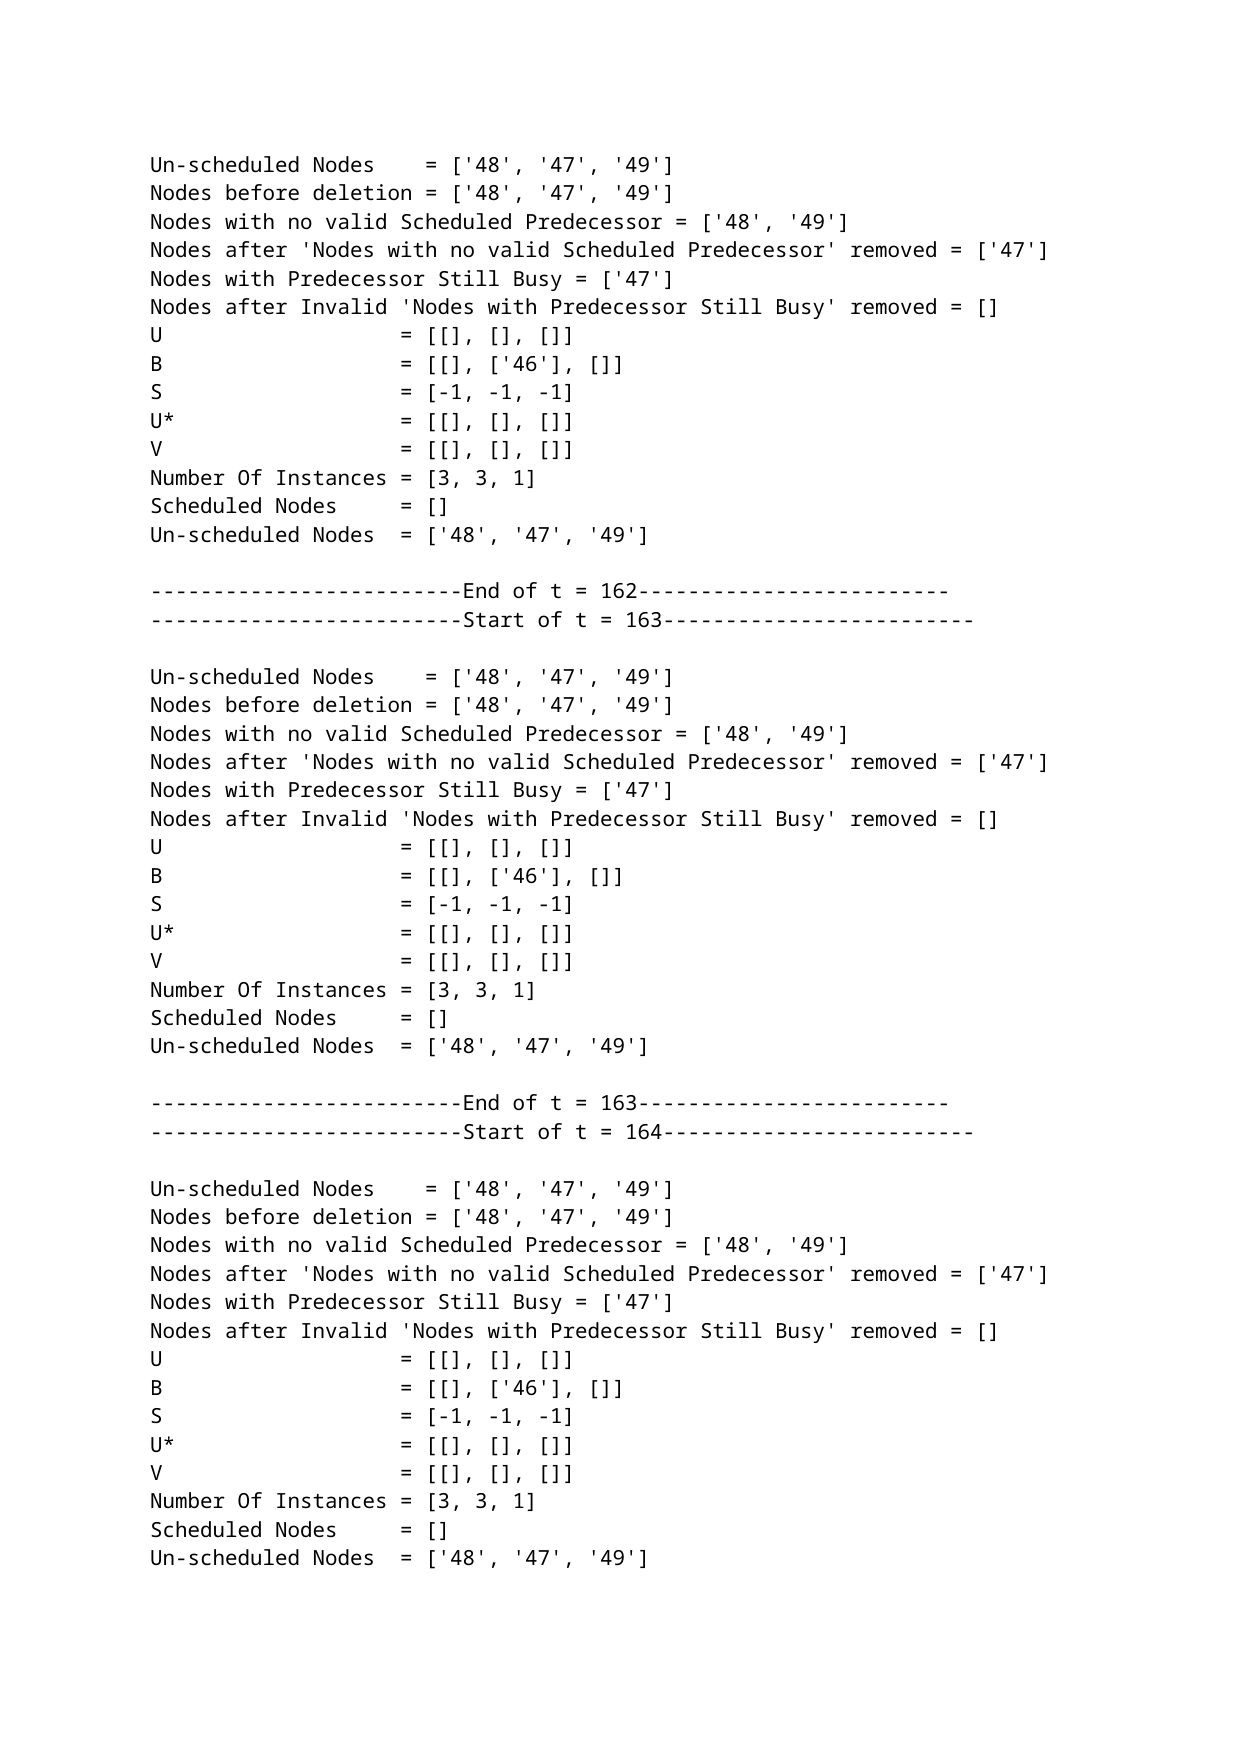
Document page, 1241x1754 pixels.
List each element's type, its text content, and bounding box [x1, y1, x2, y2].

text U = [[], [], []] [150, 1344, 1090, 1373]
text Nodes with no valid Scheduled Predecessor = ['48', '49'] [150, 1231, 1090, 1259]
text Nodes with no valid Scheduled Predecessor = ['48', '49'] [150, 207, 1090, 235]
text B = [[], ['46'], []] [150, 861, 1090, 889]
text Nodes after Invalid 'Nodes with Predecessor Still Busy' removed = [] [150, 292, 1090, 321]
text Nodes with Predecessor Still Busy = ['47'] [150, 776, 1090, 804]
text -------------------------End of t = 162------------------------- [150, 577, 1090, 605]
text U* = [[], [], []] [150, 918, 1090, 946]
text S = [-1, -1, -1] [150, 889, 1090, 918]
text U = [[], [], []] [150, 321, 1090, 349]
text Un-scheduled Nodes = ['48', '47', '49'] [150, 1174, 1090, 1202]
text U* = [[], [], []] [150, 406, 1090, 434]
text Number Of Instances = [3, 3, 1] [150, 1487, 1090, 1515]
text -------------------------End of t = 163------------------------- [150, 1088, 1090, 1117]
text Nodes before deletion = ['48', '47', '49'] [150, 178, 1090, 207]
text Nodes with Predecessor Still Busy = ['47'] [150, 1287, 1090, 1316]
text V = [[], [], []] [150, 434, 1090, 463]
text V = [[], [], []] [150, 946, 1090, 975]
text Nodes with Predecessor Still Busy = ['47'] [150, 264, 1090, 292]
text U = [[], [], []] [150, 832, 1090, 861]
text S = [-1, -1, -1] [150, 377, 1090, 406]
text Nodes before deletion = ['48', '47', '49'] [150, 690, 1090, 719]
text Un-scheduled Nodes = ['48', '47', '49'] [150, 1032, 1090, 1060]
text B = [[], ['46'], []] [150, 1373, 1090, 1401]
text Scheduled Nodes = [] [150, 1515, 1090, 1543]
text Nodes after Invalid 'Nodes with Predecessor Still Busy' removed = [] [150, 1316, 1090, 1344]
text Scheduled Nodes = [] [150, 491, 1090, 520]
text S = [-1, -1, -1] [150, 1401, 1090, 1430]
text B = [[], ['46'], []] [150, 349, 1090, 377]
text Nodes before deletion = ['48', '47', '49'] [150, 1202, 1090, 1231]
text -------------------------Start of t = 164------------------------- [150, 1117, 1090, 1145]
text U* = [[], [], []] [150, 1430, 1090, 1458]
text Un-scheduled Nodes = ['48', '47', '49'] [150, 520, 1090, 548]
text Nodes after 'Nodes with no valid Scheduled Predecessor' removed = ['47'] [150, 1259, 1090, 1287]
text Un-scheduled Nodes = ['48', '47', '49'] [150, 662, 1090, 690]
text Nodes after 'Nodes with no valid Scheduled Predecessor' removed = ['47'] [150, 235, 1090, 264]
text Nodes after Invalid 'Nodes with Predecessor Still Busy' removed = [] [150, 804, 1090, 832]
text Un-scheduled Nodes = ['48', '47', '49'] [150, 1543, 1090, 1572]
text Number Of Instances = [3, 3, 1] [150, 975, 1090, 1003]
text V = [[], [], []] [150, 1458, 1090, 1487]
text Un-scheduled Nodes = ['48', '47', '49'] [150, 150, 1090, 178]
text Nodes after 'Nodes with no valid Scheduled Predecessor' removed = ['47'] [150, 747, 1090, 776]
text -------------------------Start of t = 163------------------------- [150, 605, 1090, 633]
text Number Of Instances = [3, 3, 1] [150, 463, 1090, 491]
text Nodes with no valid Scheduled Predecessor = ['48', '49'] [150, 719, 1090, 747]
text Scheduled Nodes = [] [150, 1003, 1090, 1032]
